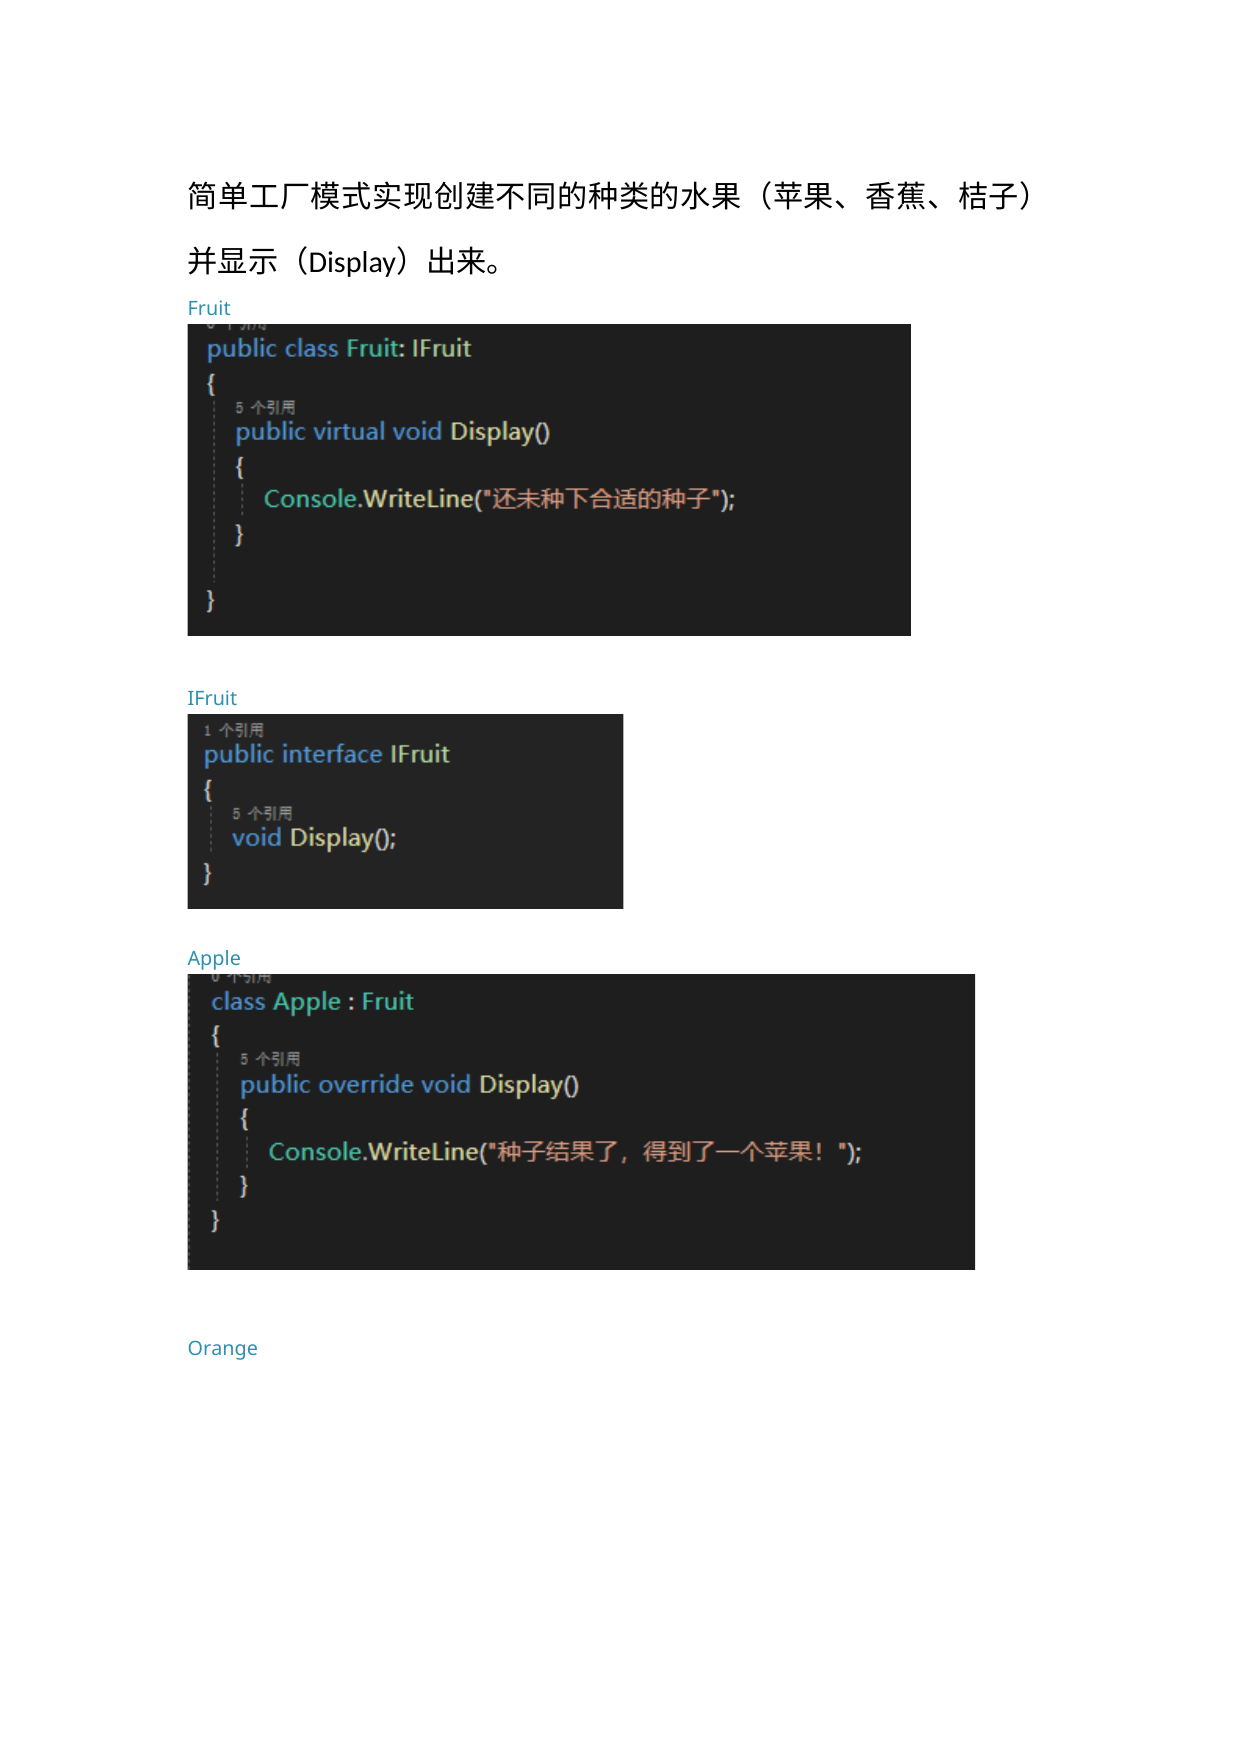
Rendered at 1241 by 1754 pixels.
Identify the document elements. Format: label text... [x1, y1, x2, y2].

picture [187, 714, 624, 909]
text Orange [187, 1332, 1053, 1364]
picture [187, 324, 911, 636]
text IFruit [187, 682, 1053, 714]
picture [187, 974, 976, 1270]
text 简单工厂模式实现创建不同的种类的水果（苹果、香蕉、桔子）并显示（Display）出来。 [187, 162, 1053, 292]
text Fruit [187, 292, 1053, 324]
text Apple [187, 942, 1053, 974]
